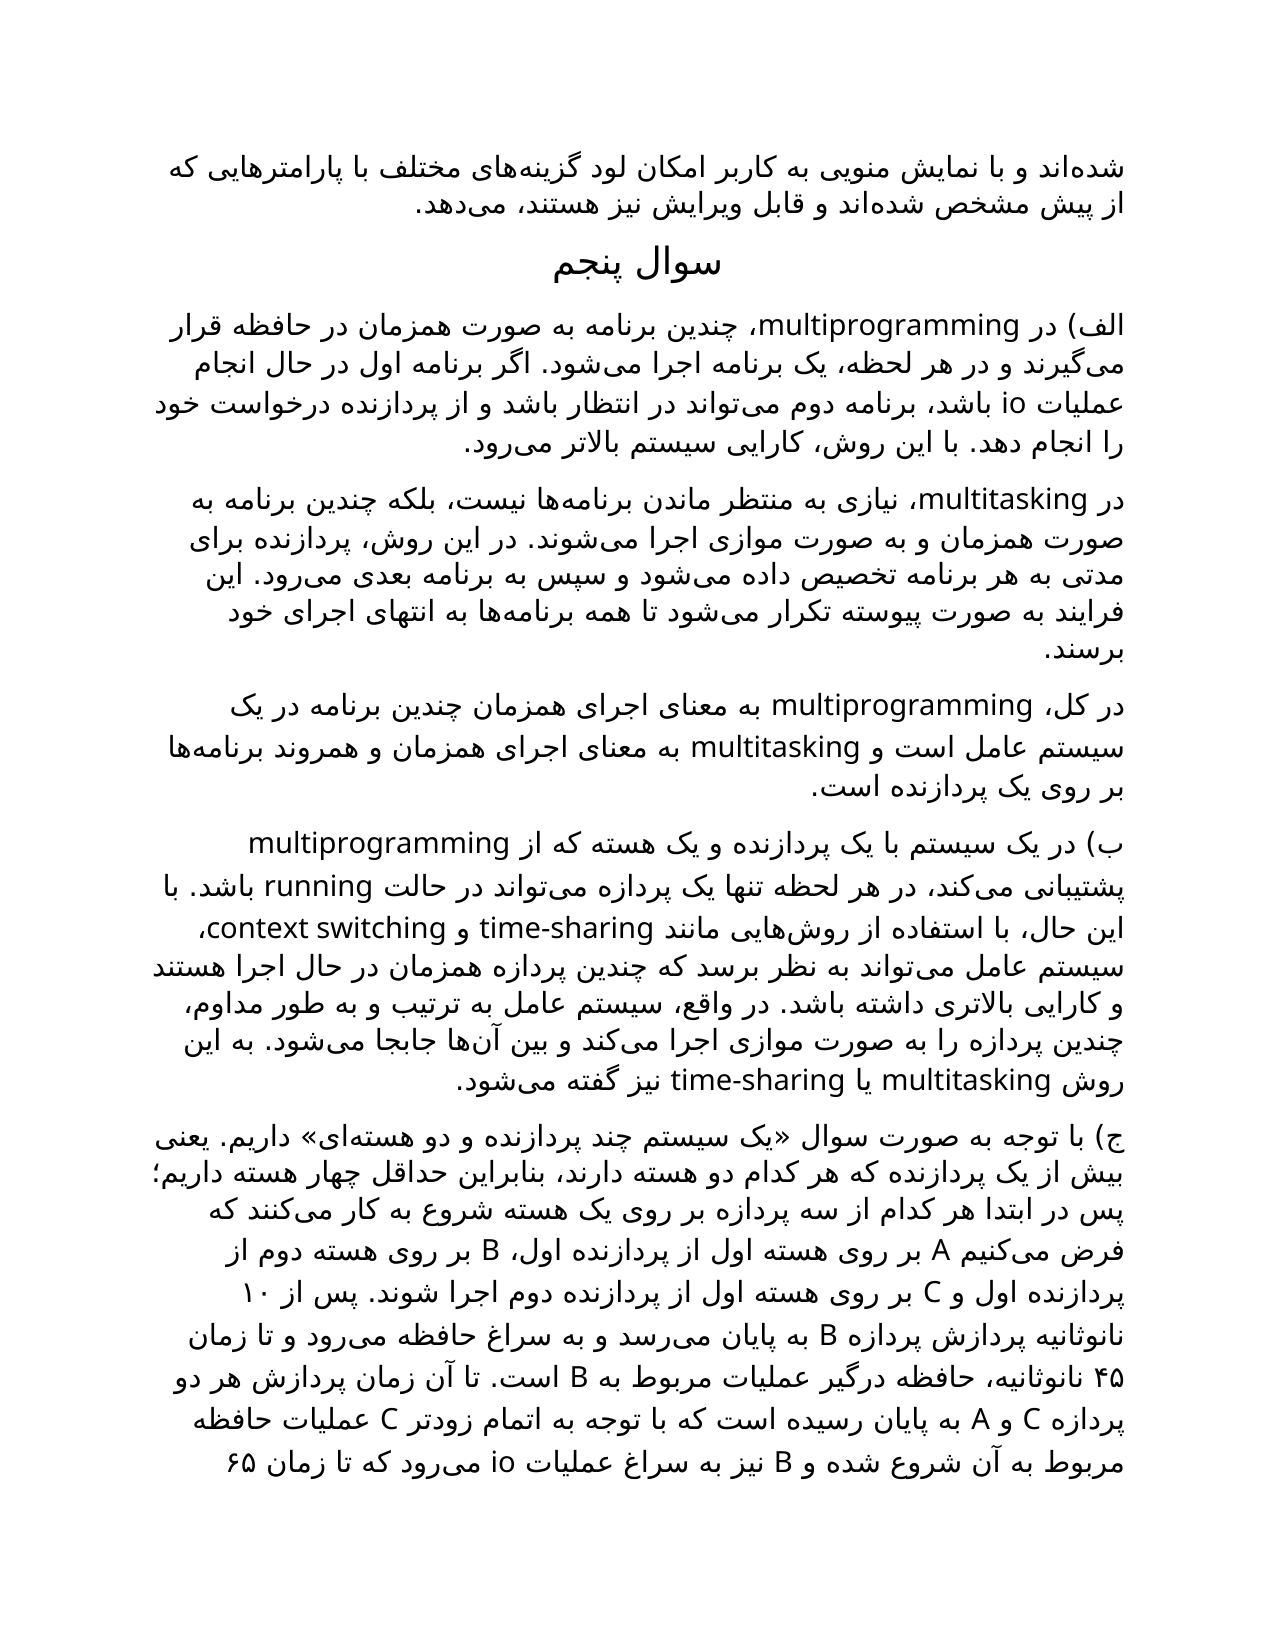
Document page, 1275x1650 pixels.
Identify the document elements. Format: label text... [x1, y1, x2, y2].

text سوال پنجم [150, 240, 1125, 284]
text در کل، multiprogramming به معنای اجرای همزمان چندین برنامه در یک سیستم عامل است و multitasking به معنای اجرای همزمان و همروند برنامه‌ها بر روی یک پردازنده است. [150, 684, 1125, 803]
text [150, 1119, 1125, 1481]
text در multitasking، نیازی به منتظر ماندن برنامه‌ها نیست، بلکه چندین برنامه به صورت همزمان و به صورت موازی اجرا می‌شوند. در این روش، پردازنده برای مدتی به هر برنامه تخصیص داده می‌شود و سپس به برنامه بعدی می‌رود. این فرایند به صورت پیوسته تکرار می‌شود تا همه برنامه‌ها به انتهای اجرای خود برسند. [150, 478, 1125, 665]
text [150, 150, 1125, 221]
text الف) در multiprogramming، چندین برنامه به صورت همزمان در حافظه قرار می‌گیرند و در هر لحظه، یک برنامه اجرا می‌شود. اگر برنامه اول در حال انجام عملیات io باشد، برنامه دوم می‌تواند در انتظار باشد و از پردازنده درخواست خود را انجام دهد. با این روش، کارایی سیستم بالاتر می‌رود. [150, 304, 1125, 459]
text ب) در یک سیستم با یک پردازنده و یک هسته که از multiprogramming پشتیبانی می‌کند، در هر لحظه تنها یک پردازه می‌تواند در حالت running باشد. با این حال، با استفاده از روش‌هایی مانند time-sharing و context switching، سیستم عامل می‌تواند به نظر برسد که چندین پردازه همزمان در حال اجرا هستند و کارایی بالاتری داشته باشد. در واقع، سیستم عامل به ترتیب و به طور مداوم، چندین پردازه را به صورت موازی اجرا می‌کند و بین آن‌ها جابجا می‌شود. به این روش multitasking یا time-sharing نیز گفته می‌شود. [150, 822, 1125, 1099]
